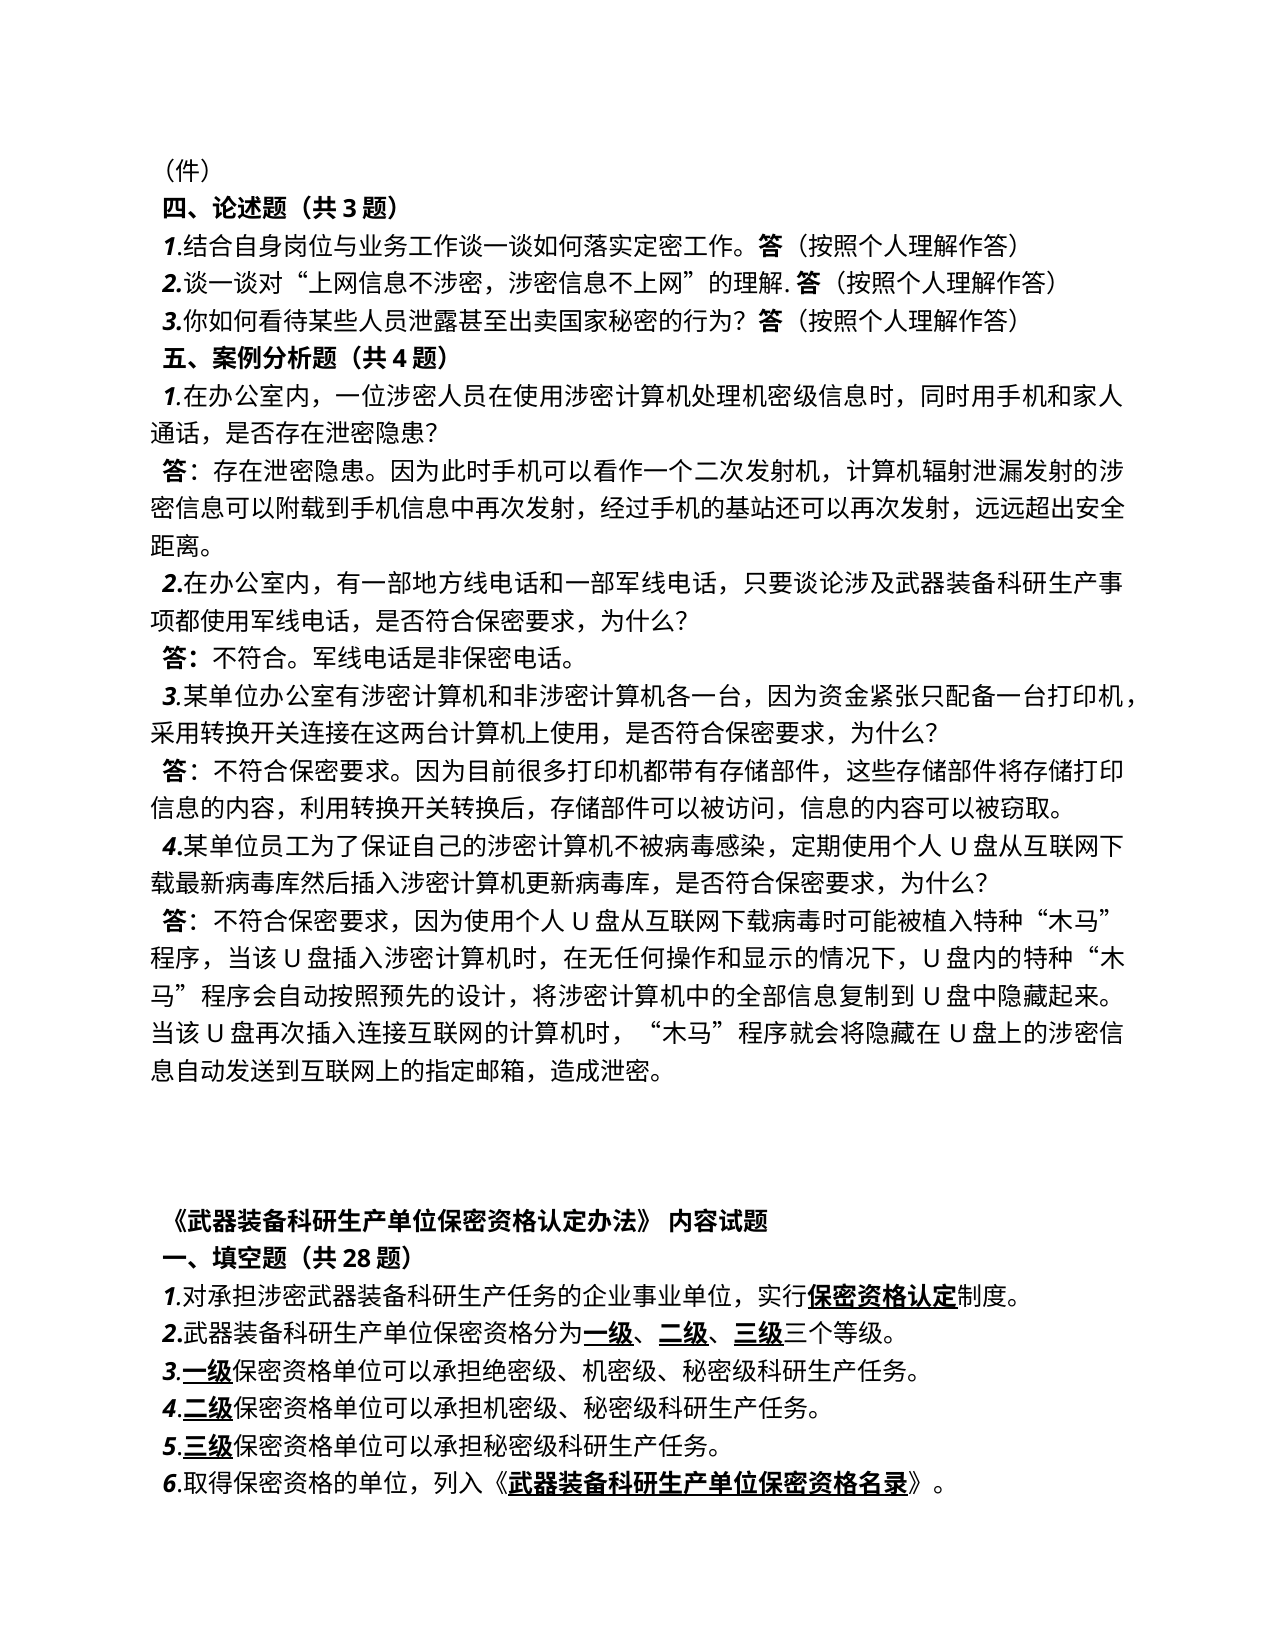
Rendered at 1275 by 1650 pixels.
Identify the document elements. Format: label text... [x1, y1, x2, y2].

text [150, 150, 1125, 187]
text 答：不符合。军线电话是非保密电话。 [150, 637, 1125, 675]
text 1.对承担涉密武器装备科研生产任务的企业事业单位，实行保密资格认定制度。 [150, 1275, 1125, 1312]
text 3.一级保密资格单位可以承担绝密级、机密级、秘密级科研生产任务。 [150, 1350, 1125, 1387]
text 答：不符合保密要求，因为使用个人U盘从互联网下载病毒时可能被植入特种“木马”程序，当该U盘插入涉密计算机时，在无任何操作和显示的情况下，U盘内的特种“木马”程序会自动按照预先的设计，将涉密计算机中的全部信息复制到U盘中隐藏起来。当该U盘再次插入连接互联网的计算机时，“木马”程序就会将隐藏在U盘上的涉密信息自动发送到互联网上的指定邮箱，造成泄密。 [150, 900, 1125, 1087]
text 2.谈一谈对“上网信息不涉密，涉密信息不上网”的理解. 答（按照个人理解作答） [150, 262, 1125, 300]
text 3.某单位办公室有涉密计算机和非涉密计算机各一台，因为资金紧张只配备一台打印机，采用转换开关连接在这两台计算机上使用，是否符合保密要求，为什么？ [150, 675, 1125, 750]
text 《武器装备科研生产单位保密资格认定办法》 内容试题 [150, 1200, 1125, 1237]
text 一、填空题（共28题） [150, 1237, 1125, 1275]
text 答：不符合保密要求。因为目前很多打印机都带有存储部件，这些存储部件将存储打印信息的内容，利用转换开关转换后，存储部件可以被访问，信息的内容可以被窃取。 [150, 750, 1125, 825]
text 2.在办公室内，有一部地方线电话和一部军线电话，只要谈论涉及武器装备科研生产事项都使用军线电话，是否符合保密要求，为什么？ [150, 562, 1125, 637]
text 答：存在泄密隐患。因为此时手机可以看作一个二次发射机，计算机辐射泄漏发射的涉密信息可以附载到手机信息中再次发射，经过手机的基站还可以再次发射，远远超出安全距离。 [150, 450, 1125, 562]
text 五、案例分析题（共4题） [150, 337, 1125, 375]
text 1.结合自身岗位与业务工作谈一谈如何落实定密工作。答（按照个人理解作答） [150, 225, 1125, 262]
text 5.三级保密资格单位可以承担秘密级科研生产任务。 [150, 1425, 1125, 1462]
text 四、论述题（共3题） [150, 187, 1125, 225]
text 3.你如何看待某些人员泄露甚至出卖国家秘密的行为？答（按照个人理解作答） [150, 300, 1125, 337]
text 2.武器装备科研生产单位保密资格分为一级、二级、三级三个等级。 [150, 1312, 1125, 1350]
text 4.某单位员工为了保证自己的涉密计算机不被病毒感染，定期使用个人U盘从互联网下载最新病毒库然后插入涉密计算机更新病毒库，是否符合保密要求，为什么？ [150, 825, 1125, 900]
text 1.在办公室内，一位涉密人员在使用涉密计算机处理机密级信息时，同时用手机和家人通话，是否存在泄密隐患？ [150, 375, 1125, 450]
text 4.二级保密资格单位可以承担机密级、秘密级科研生产任务。 [150, 1387, 1125, 1425]
text 6.取得保密资格的单位，列入《武器装备科研生产单位保密资格名录》。 [150, 1462, 1125, 1500]
